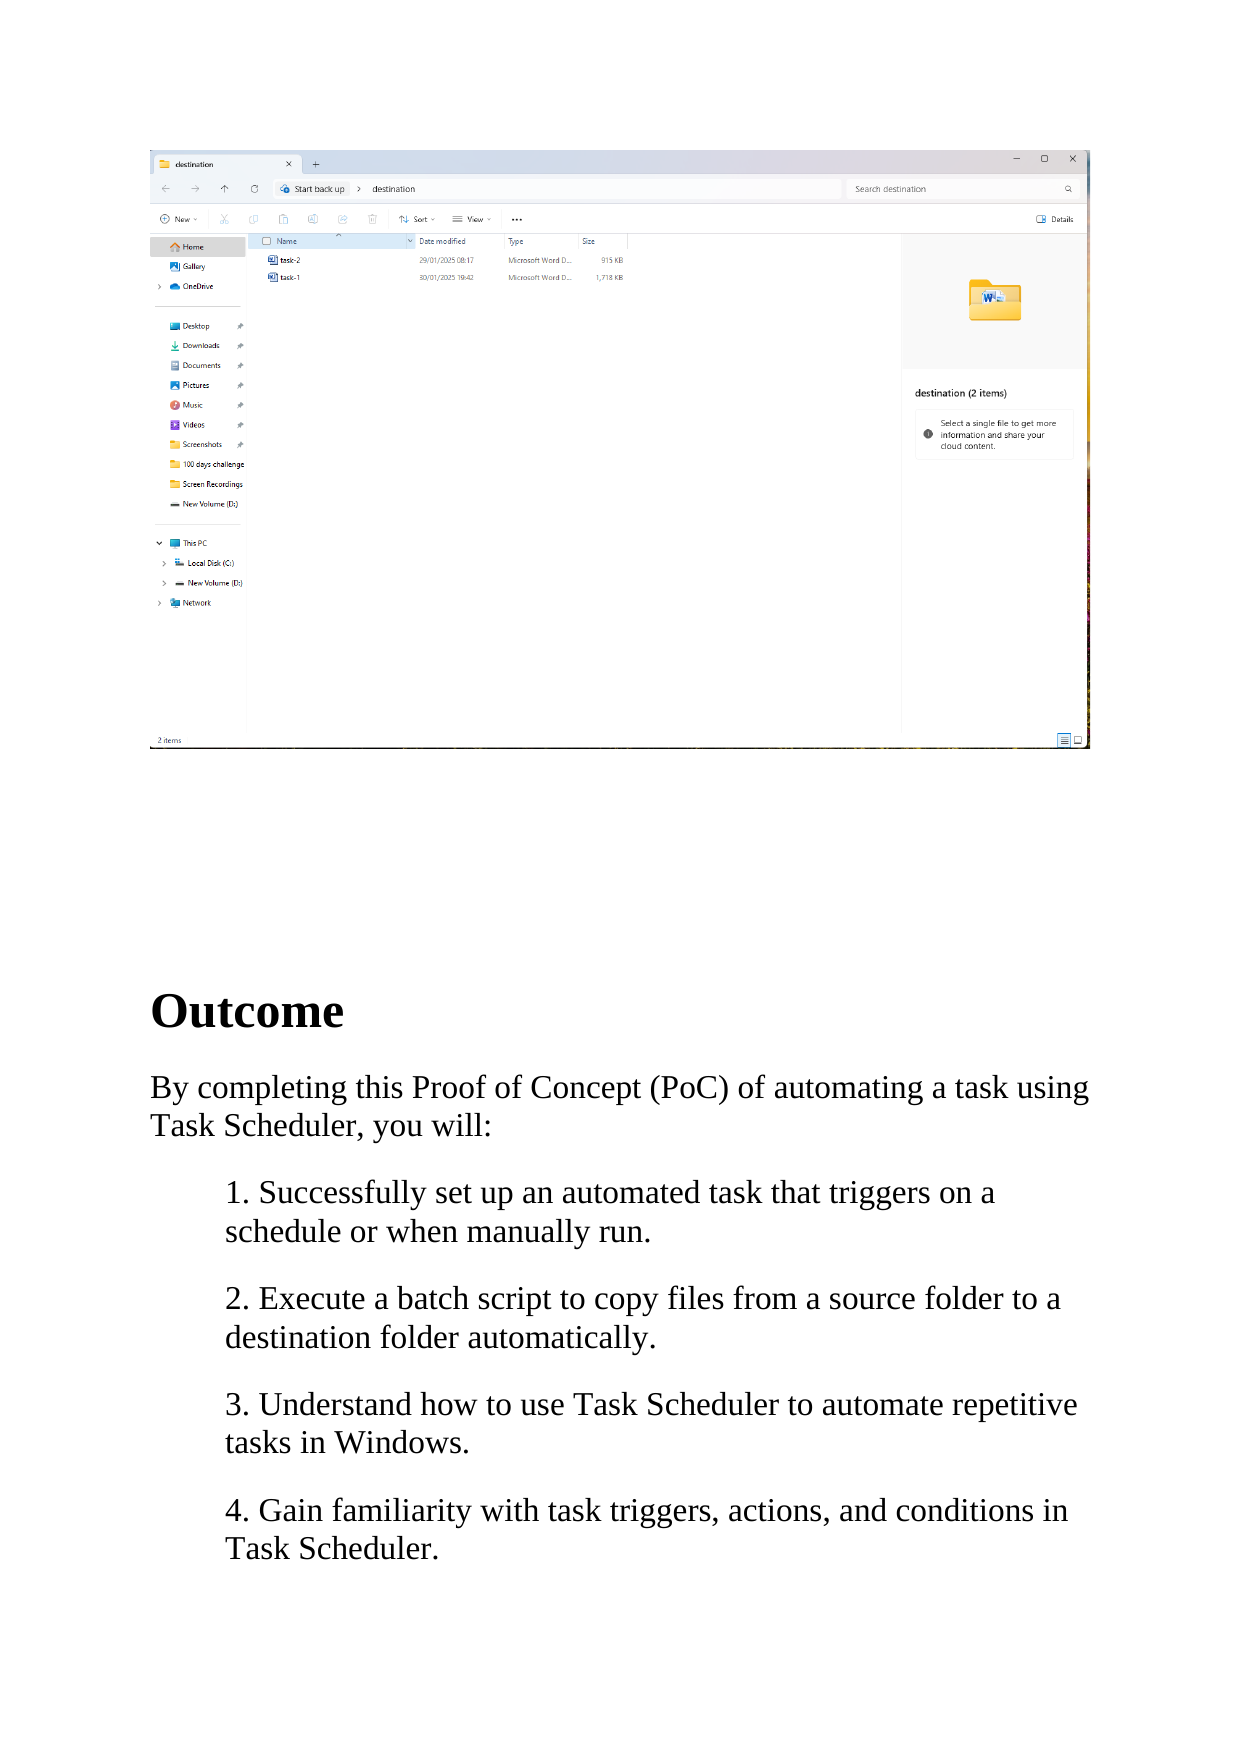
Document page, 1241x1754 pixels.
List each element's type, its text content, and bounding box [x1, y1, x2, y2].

picture [150, 150, 1091, 749]
text 1. Successfully set up an automated task that triggers on a schedule or when manually run. [225, 1173, 1090, 1249]
text Outcome [150, 980, 1090, 1038]
text 3. Understand how to use Task Scheduler to automate repetitive tasks in Windows. [225, 1384, 1090, 1461]
text 2. Execute a batch script to copy files from a source folder to a destination folder automatically. [225, 1279, 1090, 1355]
text 4. Gain familiarity with task triggers, actions, and conditions in Task Scheduler. [225, 1490, 1090, 1567]
text By completing this Proof of Concept (PoC) of automating a task using Task Scheduler, you will: [150, 1067, 1090, 1144]
